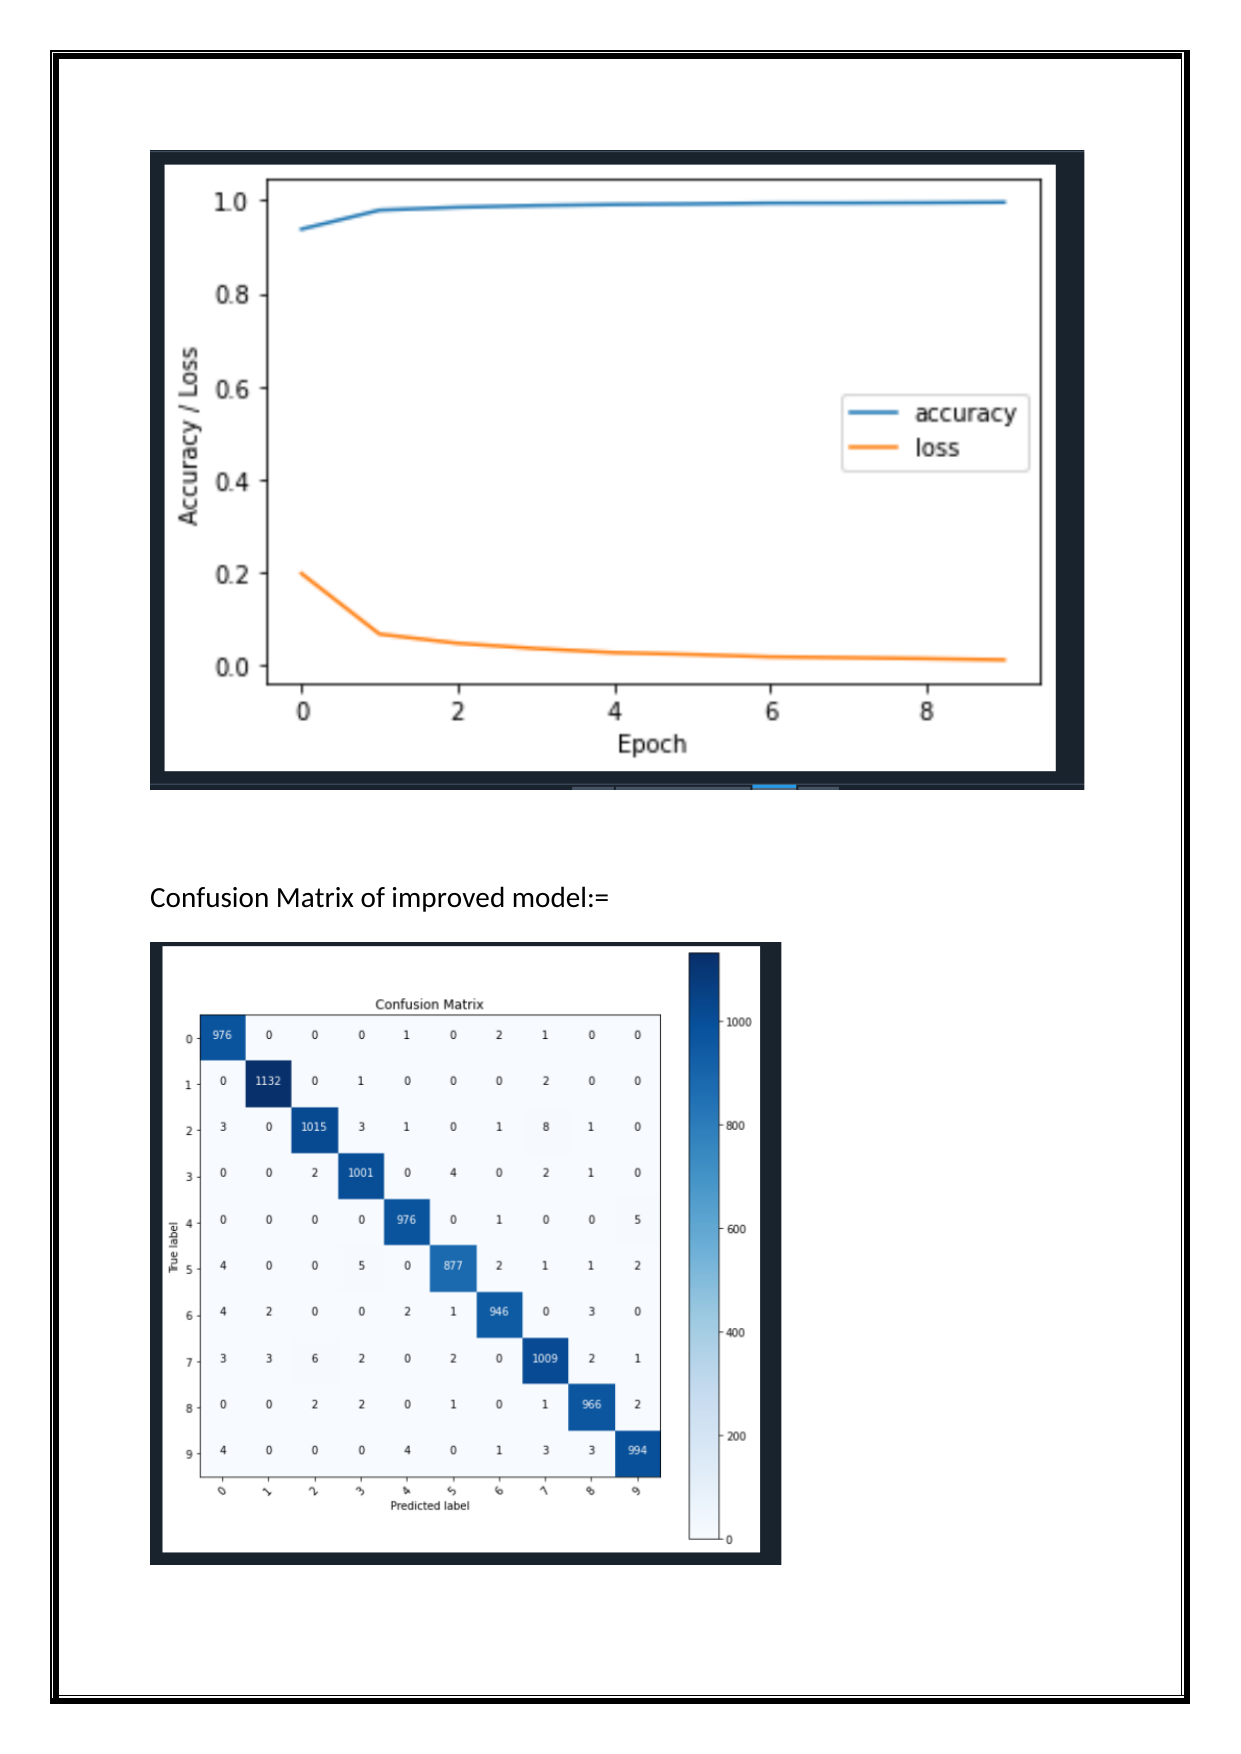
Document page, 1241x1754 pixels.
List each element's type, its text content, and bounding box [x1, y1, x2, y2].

text Confusion Matrix of improved model:= [150, 879, 1090, 915]
picture [150, 942, 782, 1565]
picture [150, 150, 1085, 790]
